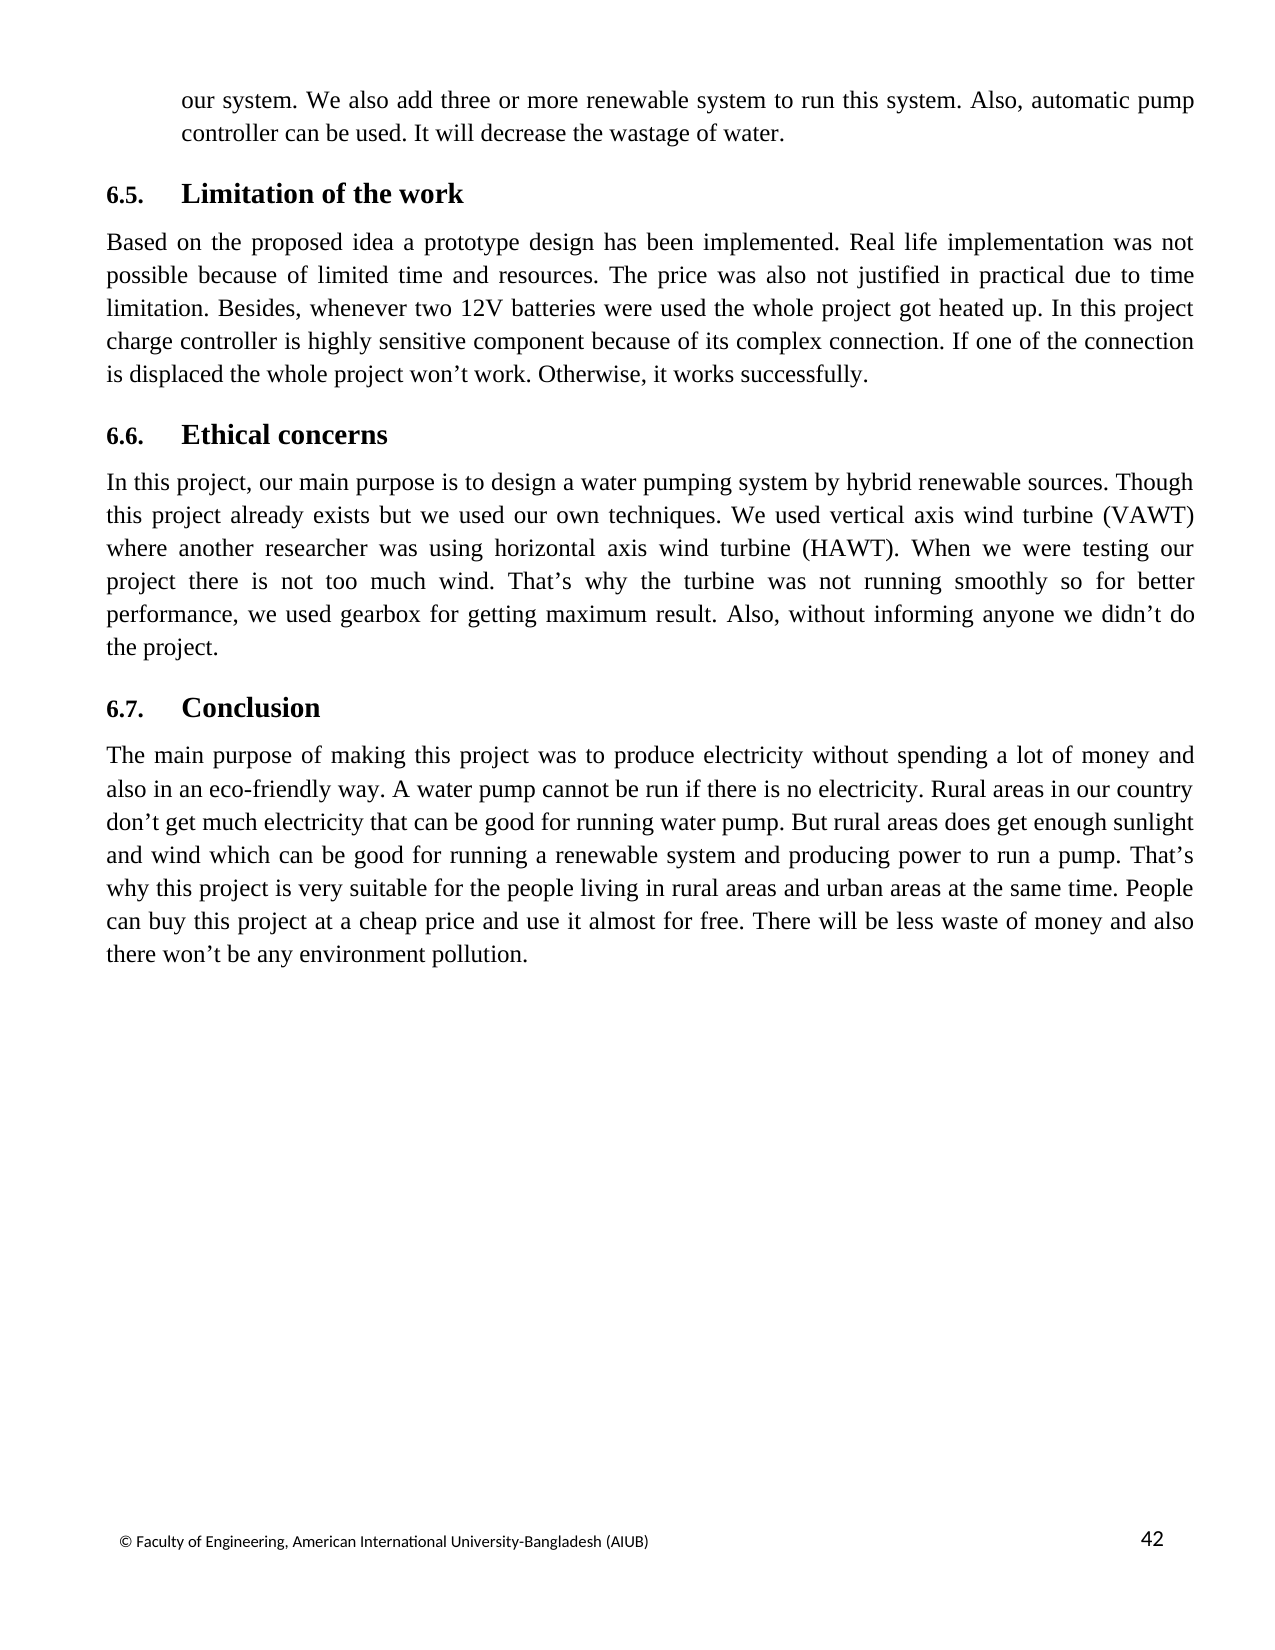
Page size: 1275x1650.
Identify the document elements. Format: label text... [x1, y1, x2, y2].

text Based on the proposed idea a prototype design has been implemented. Real life implementation was not possible because of limited time and resources. The price was also not justified in practical due to time limitation. Besides, whenever two 12V batteries were used the whole project got heated up. In this project charge controller is highly sensitive component because of its complex connection. If one of the connection is displaced the whole project won’t work. Otherwise, it works successfully. [106, 227, 1196, 388]
list Conclusion [106, 690, 1196, 724]
text In this project, our main purpose is to design a water pumping system by hybrid renewable sources. Though this project already exists but we used our own techniques. We used vertical axis wind turbine (VAWT) where another researcher was using horizontal axis wind turbine (HAWT). When we were testing our project there is not too much wind. That’s why the turbine was not running smoothly so for better performance, we used gearbox for getting maximum result. Also, without informing anyone we didn’t do the project. [106, 467, 1196, 661]
list Ethical concerns [106, 417, 1196, 450]
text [181, 85, 1196, 147]
list Limitation of the work [106, 176, 1196, 210]
text The main purpose of making this project was to produce electricity without spending a lot of money and also in an eco-friendly way. A water pump cannot be run if there is no electricity. Rural areas in our country don’t get much electricity that can be good for running water pump. But rural areas does get enough sunlight and wind which can be good for running a renewable system and producing power to run a pump. That’s why this project is very suitable for the people living in rural areas and urban areas at the same time. People can buy this project at a cheap price and use it almost for free. There will be less waste of money and also there won’t be any environment pollution. [106, 741, 1196, 967]
